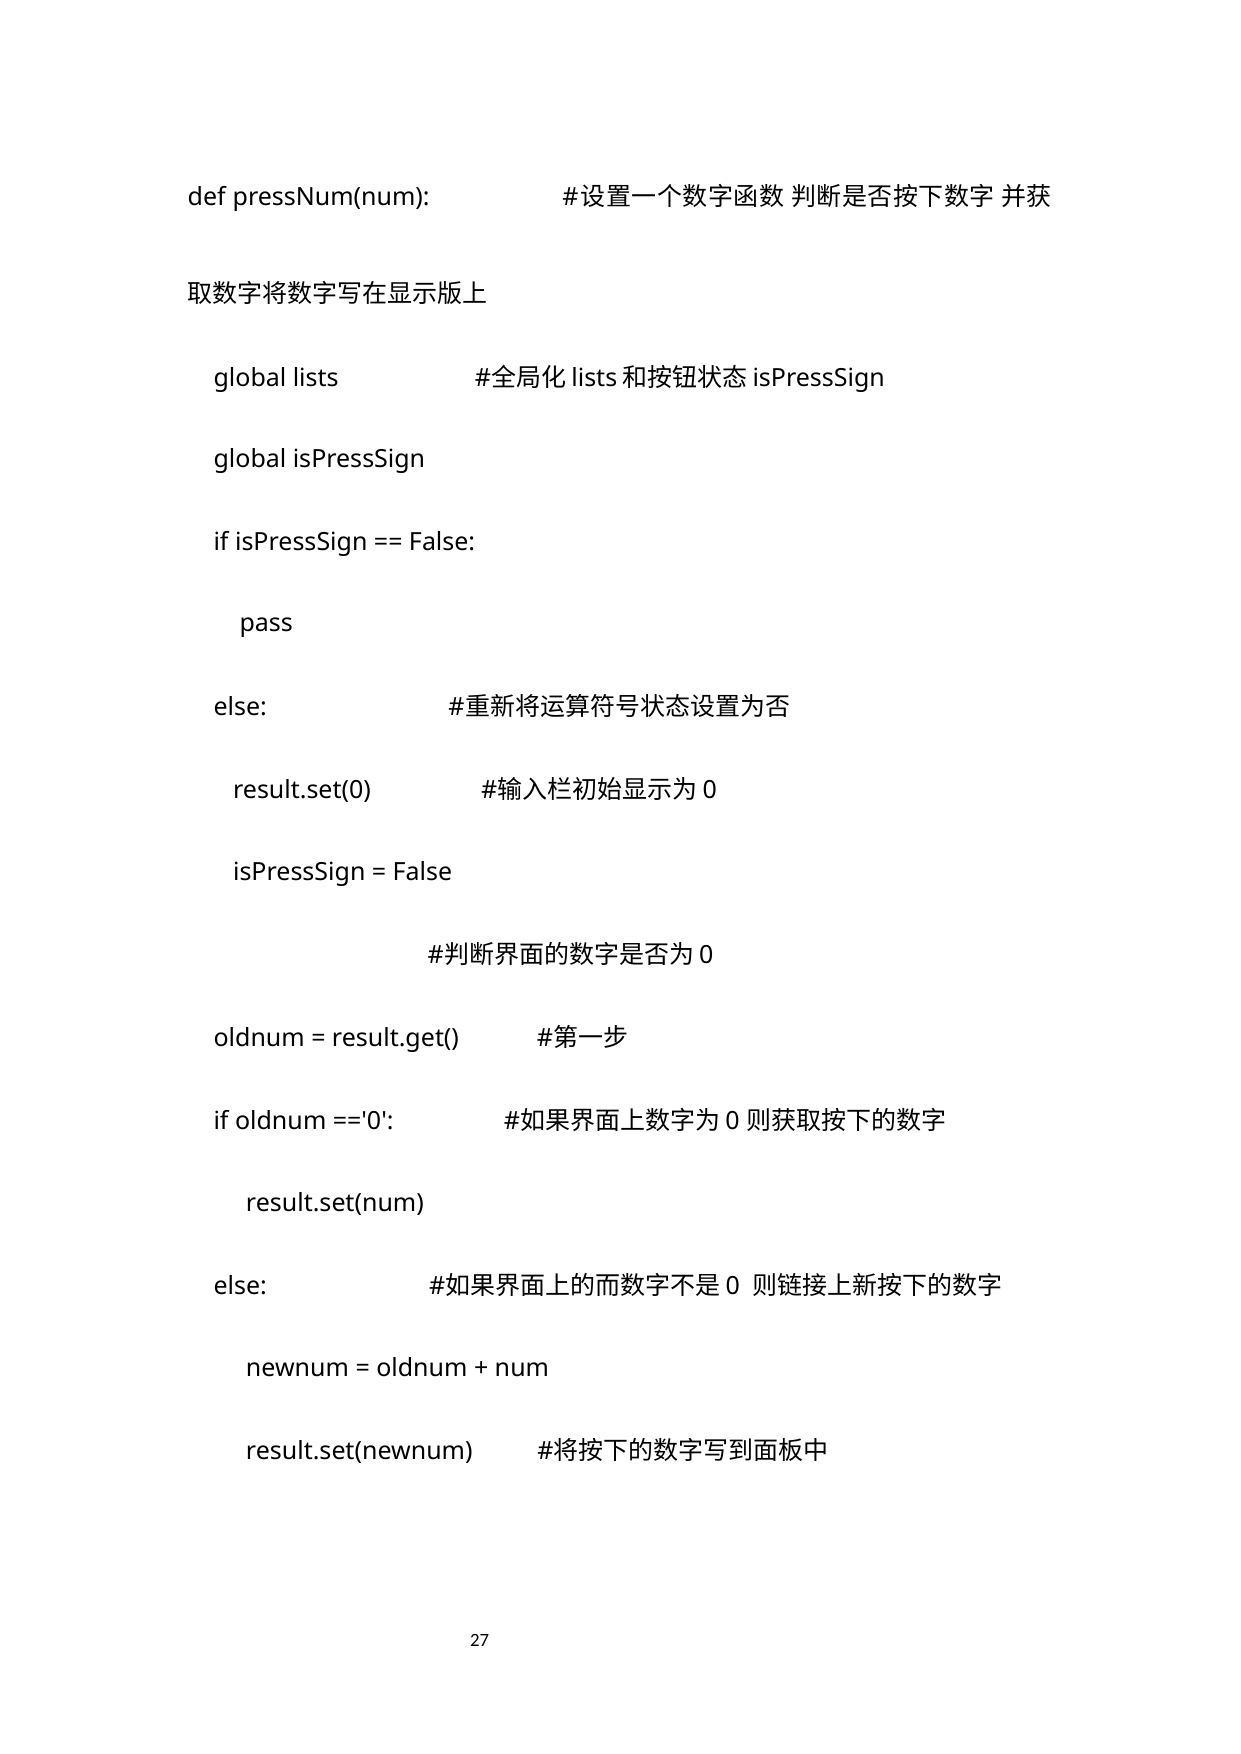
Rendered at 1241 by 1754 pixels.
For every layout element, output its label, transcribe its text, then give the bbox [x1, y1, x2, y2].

text if isPressSign == False: [187, 508, 1053, 573]
text result.set(newnum) #将按下的数字写到面板中 [187, 1416, 1053, 1481]
text def pressNum(num): #设置一个数字函数 判断是否按下数字 并获取数字将数字写在显示版上 [187, 162, 1053, 324]
text result.set(0) #输入栏初始显示为0 [187, 755, 1053, 820]
text #判断界面的数字是否为0 [187, 920, 1053, 985]
text result.set(num) [187, 1169, 1053, 1234]
text global isPressSign [187, 426, 1053, 491]
text global lists #全局化lists和按钮状态isPressSign [187, 343, 1053, 408]
text else: #重新将运算符号状态设置为否 [187, 672, 1053, 737]
text isPressSign = False [187, 838, 1053, 903]
text pass [187, 590, 1053, 655]
text oldnum = result.get() #第一步 [187, 1003, 1053, 1068]
text if oldnum =='0': #如果界面上数字为0 则获取按下的数字 [187, 1086, 1053, 1151]
text else: #如果界面上的而数字不是0 则链接上新按下的数字 [187, 1251, 1053, 1316]
text newnum = oldnum + num [187, 1334, 1053, 1399]
